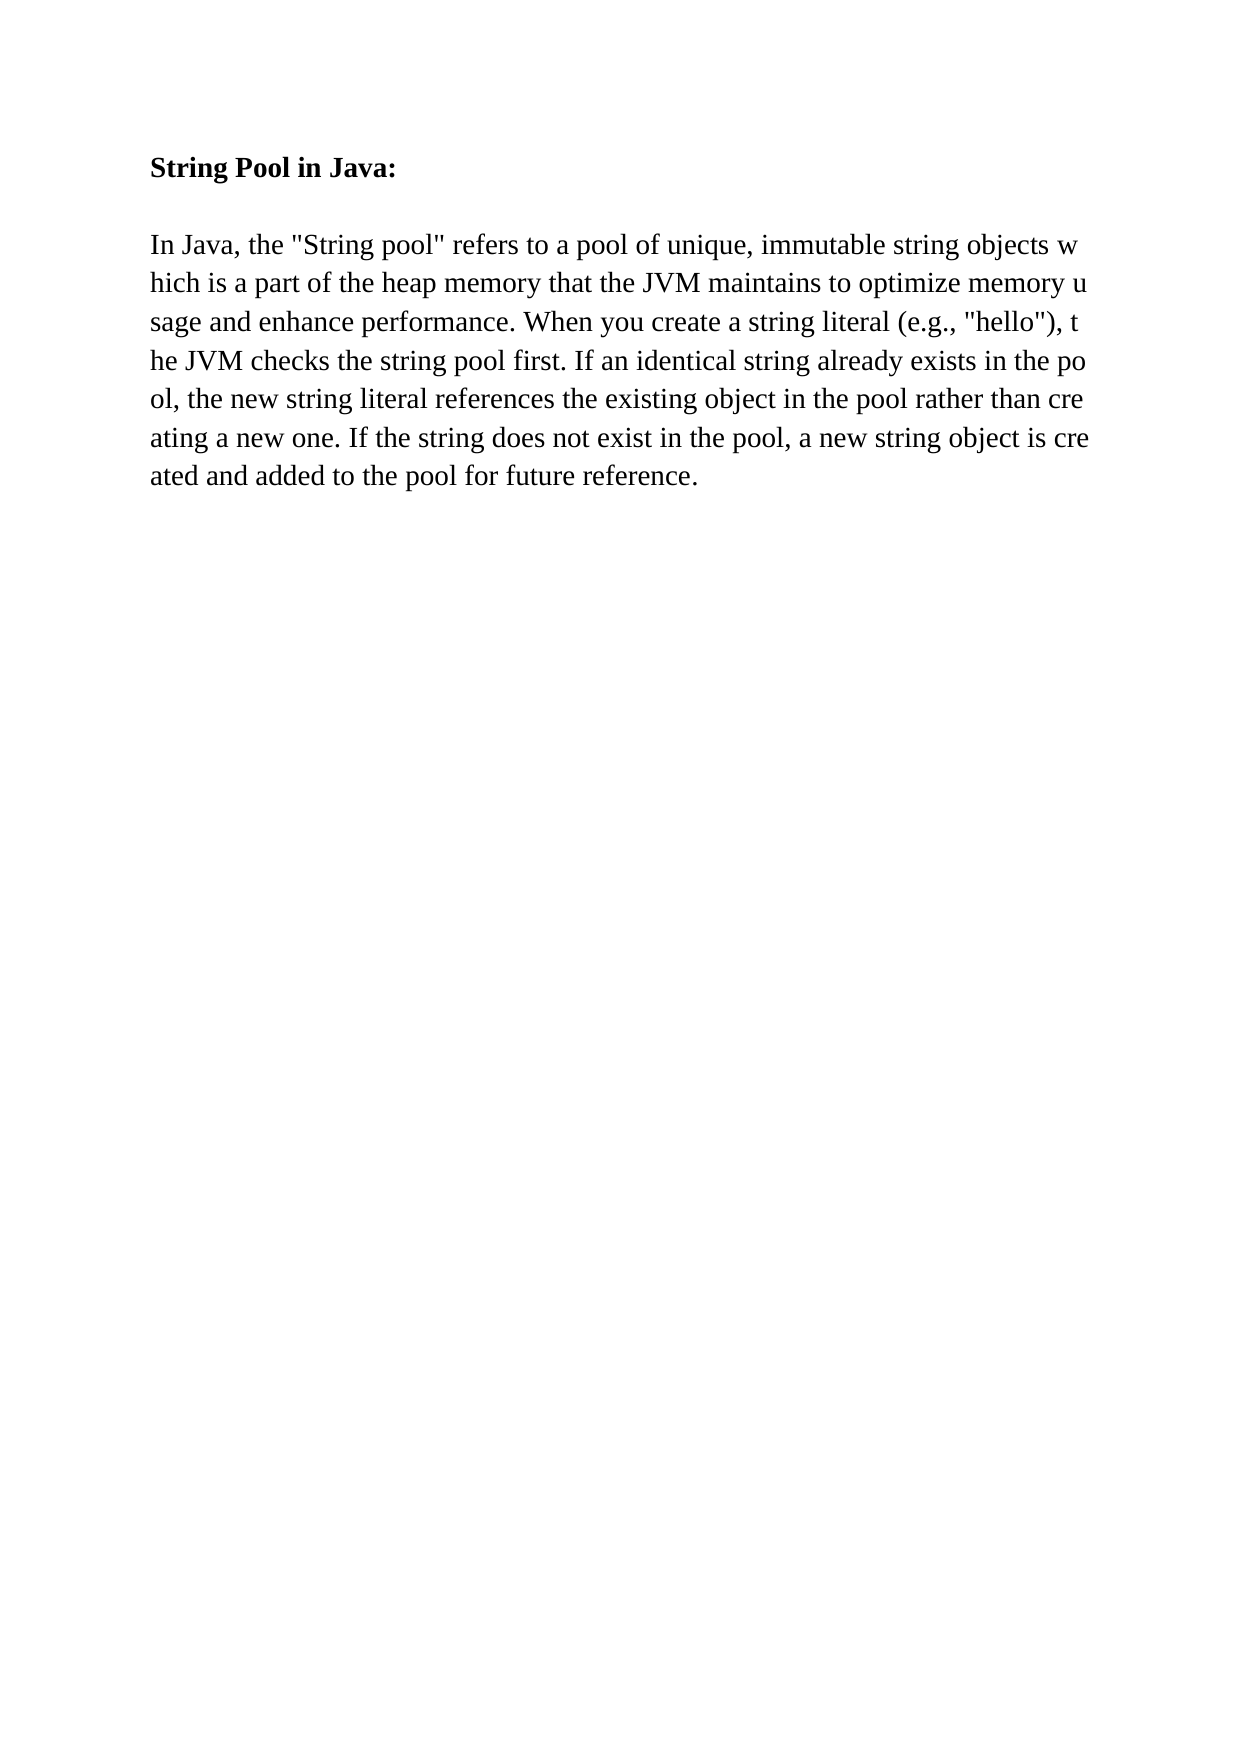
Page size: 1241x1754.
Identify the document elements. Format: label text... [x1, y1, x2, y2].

text In Java, the "String pool" refers to a pool of unique, immutable string objects which is a part of the heap memory that the JVM maintains to optimize memory usage and enhance performance. When you create a string literal (e.g., "hello"), the JVM checks the string pool first. If an identical string already exists in the pool, the new string literal references the existing object in the pool rather than creating a new one. If the string does not exist in the pool, a new string object is created and added to the pool for future reference. [150, 227, 1090, 492]
text String Pool in Java: [150, 150, 1090, 183]
